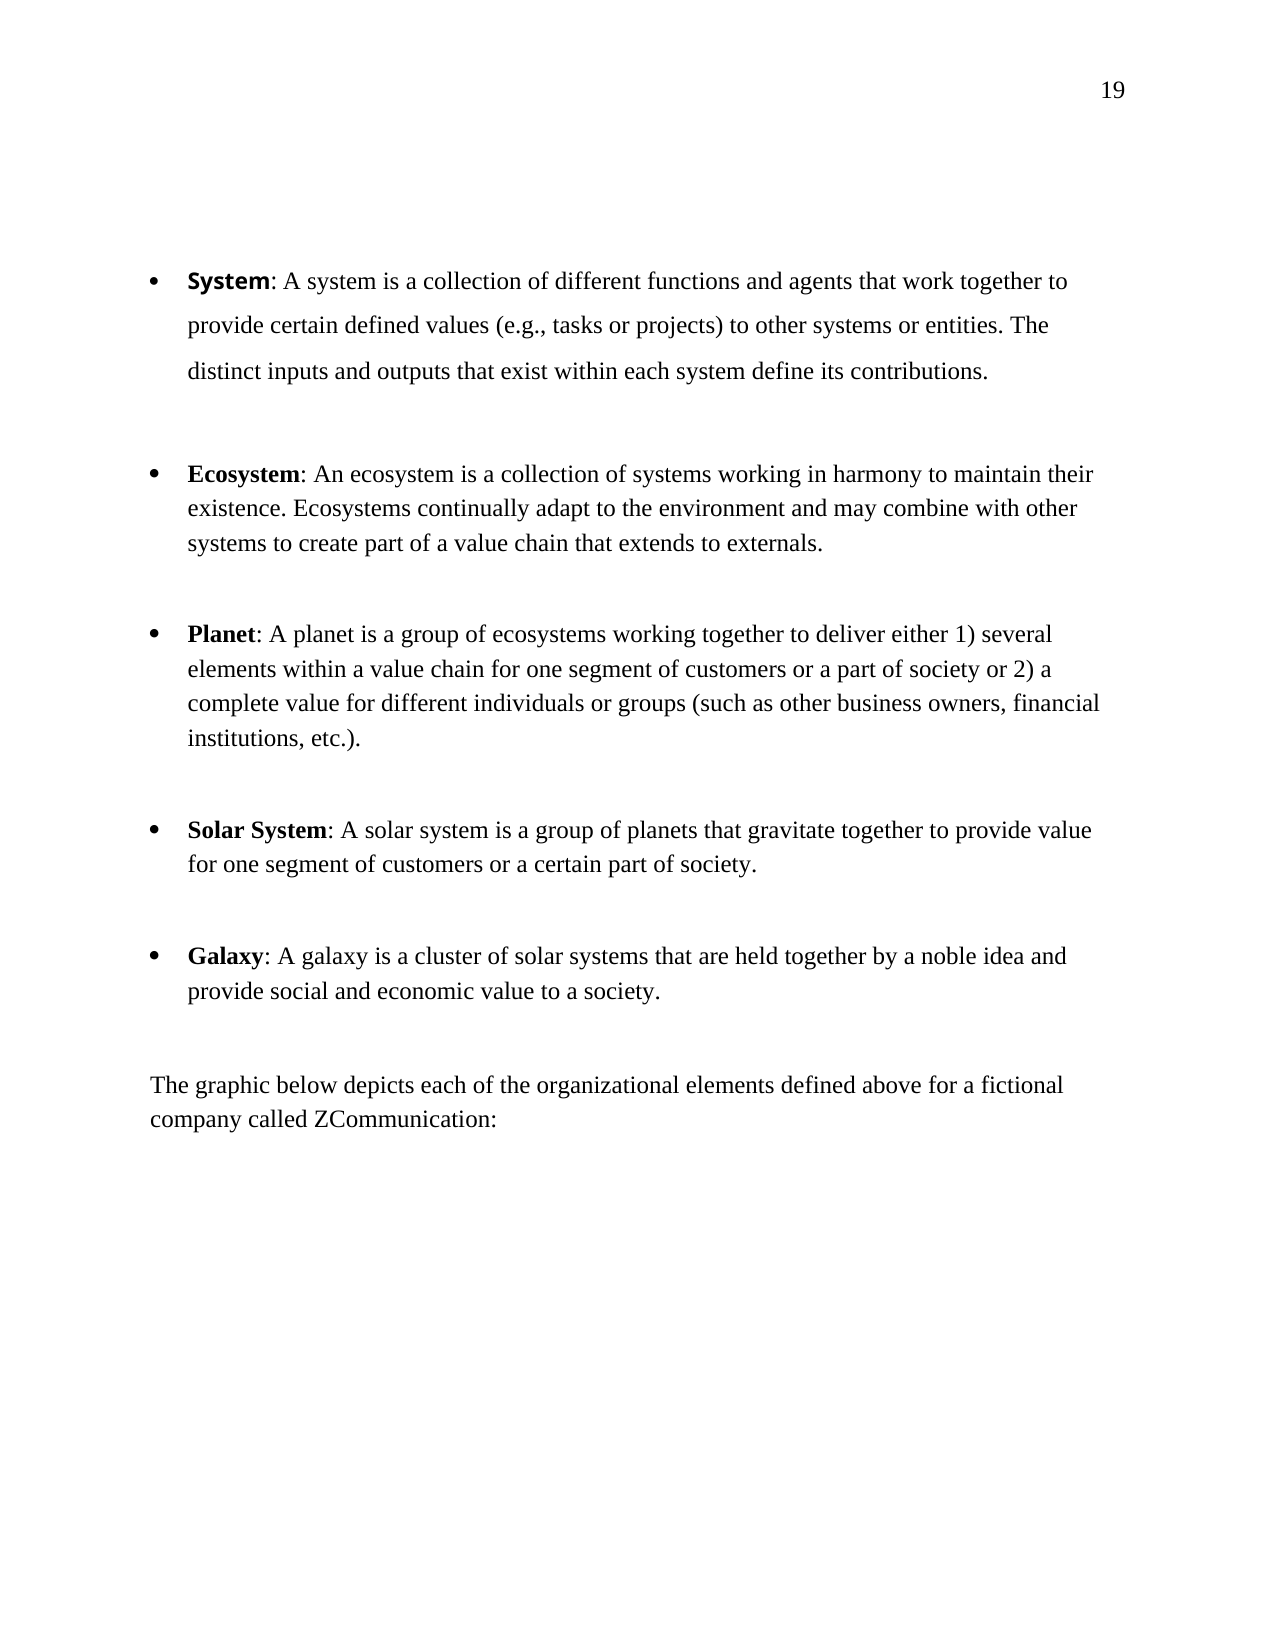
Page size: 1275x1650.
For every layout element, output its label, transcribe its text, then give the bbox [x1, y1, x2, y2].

text The graphic below depicts each of the organizational elements defined above for a fictional company called ZCommunication: [150, 1070, 1125, 1133]
list Planet: A planet is a group of ecosystems working together to deliver either 1) several elements within a value chain for one segment of customers or a part of society or 2) a complete value for different individuals or groups (such as other business owners, financial institutions, etc.). [150, 619, 1125, 752]
list Solar System: A solar system is a group of planets that gravitate together to provide value for one segment of customers or a certain part of society. [150, 815, 1125, 878]
list Galaxy: A galaxy is a cluster of solar systems that are held together by a noble idea and provide social and economic value to a society. [150, 941, 1125, 1004]
